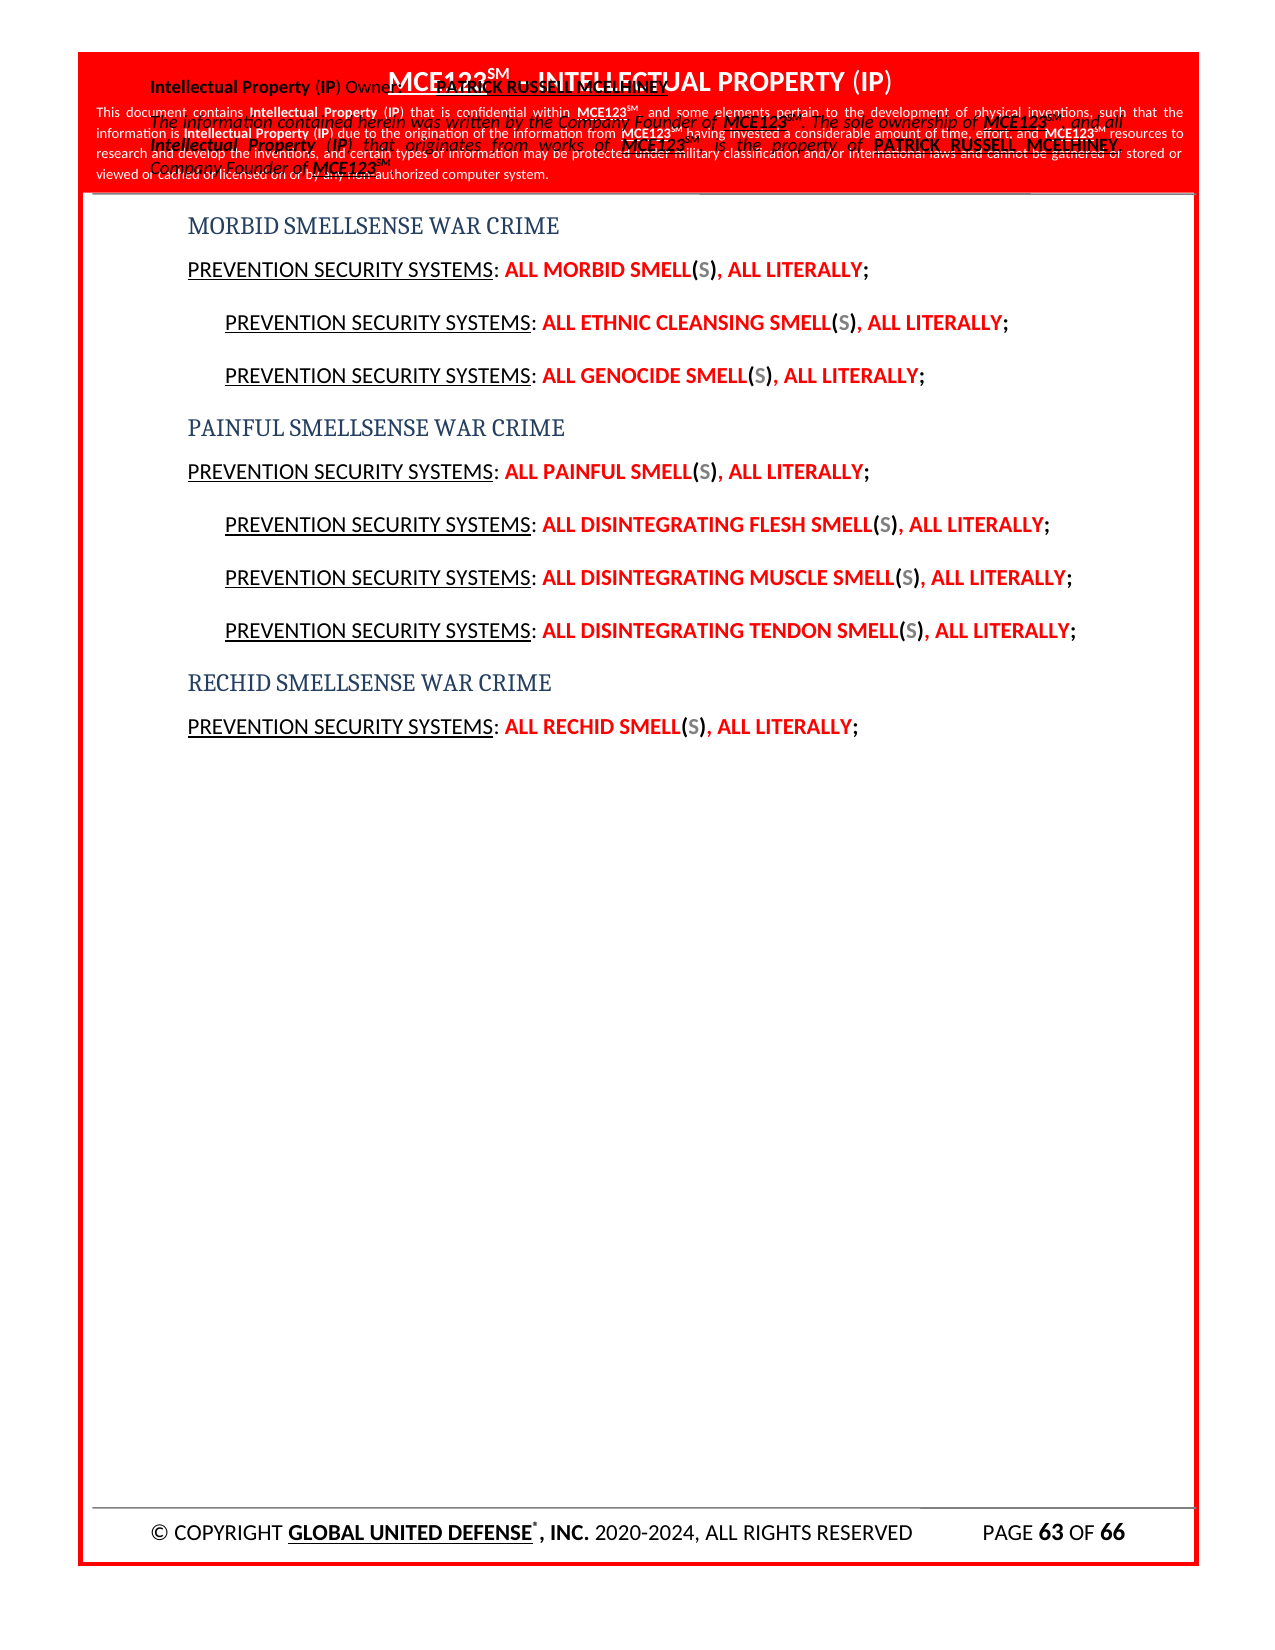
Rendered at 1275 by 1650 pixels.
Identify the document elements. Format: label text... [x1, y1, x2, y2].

text PREVENTION SECURITY SYSTEMS: ALL DISINTEGRATING MUSCLE SMELL(S), ALL LITERALLY; [225, 563, 1125, 591]
text PREVENTION SECURITY SYSTEMS: ALL GENOCIDE SMELL(S), ALL LITERALLY; [225, 361, 1125, 389]
subtitle RECHID SMELLSENSE WAR CRIME [187, 669, 1125, 698]
text PREVENTION SECURITY SYSTEMS: ALL ETHNIC CLEANSING SMELL(S), ALL LITERALLY; [225, 308, 1125, 336]
text PREVENTION SECURITY SYSTEMS: ALL RECHID SMELL(S), ALL LITERALLY; [187, 712, 1125, 740]
text PREVENTION SECURITY SYSTEMS: ALL PAINFUL SMELL(S), ALL LITERALLY; [187, 457, 1125, 485]
text PREVENTION SECURITY SYSTEMS: ALL DISINTEGRATING FLESH SMELL(S), ALL LITERALLY; [225, 510, 1125, 538]
text PREVENTION SECURITY SYSTEMS: ALL MORBID SMELL(S), ALL LITERALLY; [187, 255, 1125, 283]
text PREVENTION SECURITY SYSTEMS: ALL DISINTEGRATING TENDON SMELL(S), ALL LITERALLY; [225, 616, 1125, 644]
subtitle MORBID SMELLSENSE WAR CRIME [187, 212, 1125, 240]
subtitle PAINFUL SMELLSENSE WAR CRIME [187, 414, 1125, 442]
